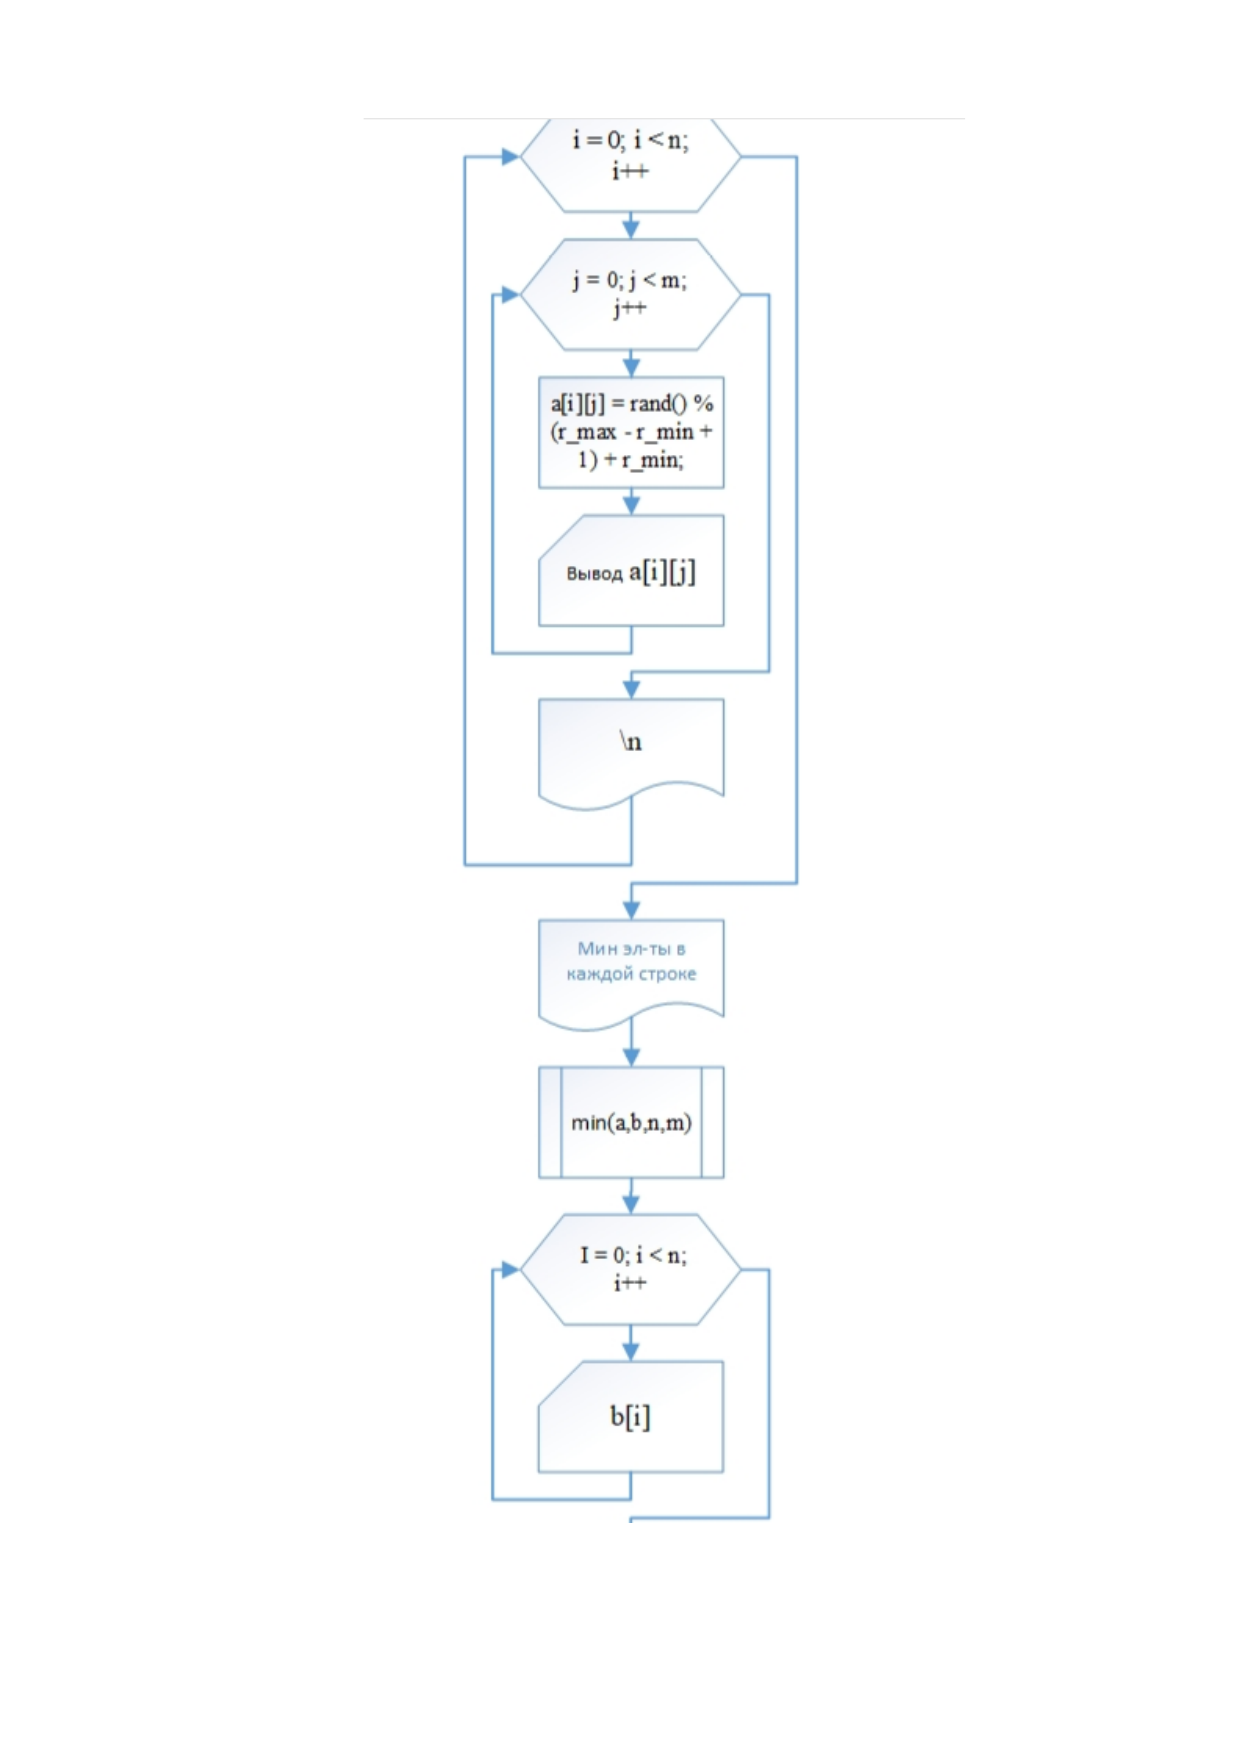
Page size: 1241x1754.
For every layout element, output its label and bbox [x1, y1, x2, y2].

picture [363, 118, 966, 1523]
